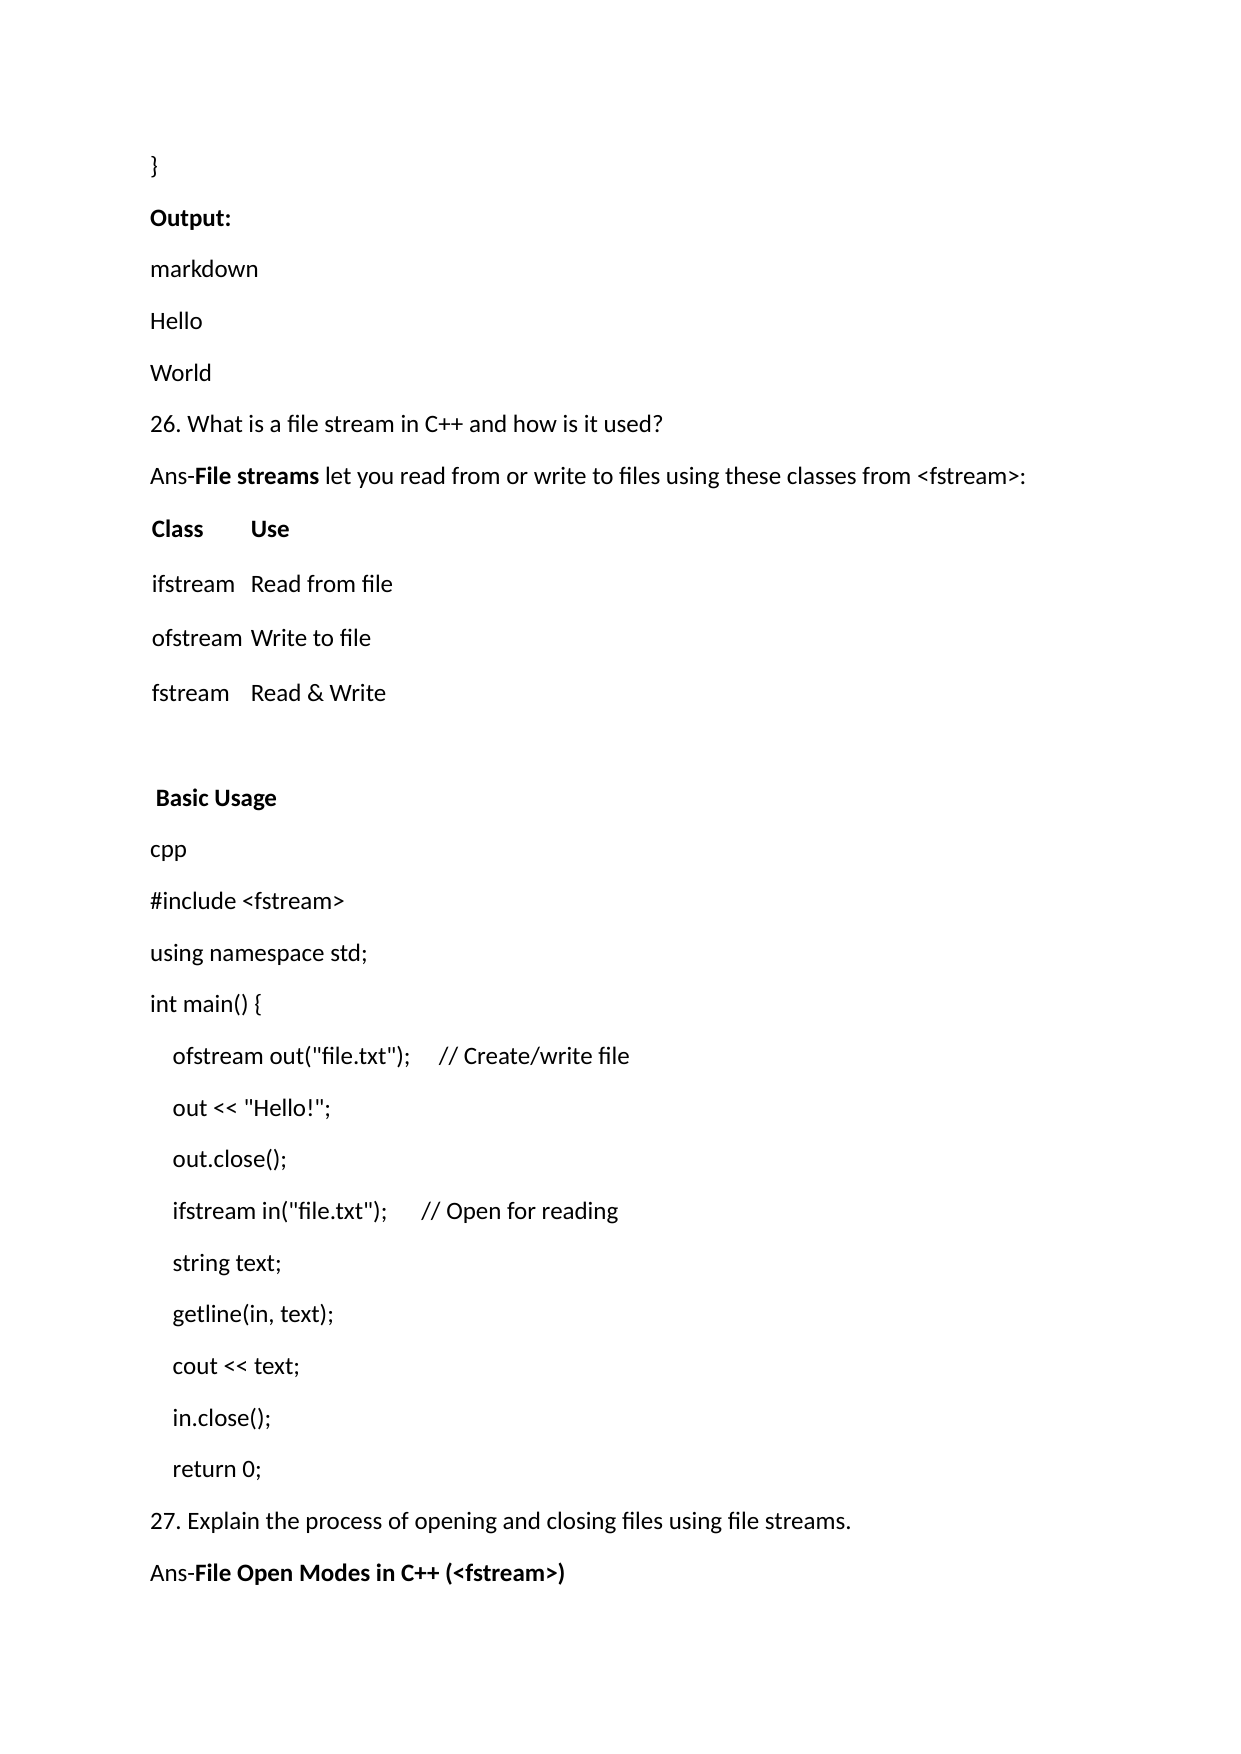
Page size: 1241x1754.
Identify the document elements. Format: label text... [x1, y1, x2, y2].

text cout << text; [150, 1350, 1090, 1381]
text string text; [150, 1247, 1090, 1277]
text Ans-File Open Modes in C++ (<fstream>) [150, 1557, 1090, 1587]
table_header Class [150, 512, 249, 566]
text Basic Usage [150, 782, 1090, 812]
text Hello [150, 305, 1090, 336]
table_cell ifstream [150, 566, 249, 621]
table_cell fstream [150, 675, 249, 730]
table_cell ofstream [150, 621, 249, 675]
text ifstream in("file.txt"); // Open for reading [150, 1195, 1090, 1226]
text cpp [150, 833, 1090, 864]
text #include <fstream> [150, 885, 1090, 916]
text out.close(); [150, 1143, 1090, 1174]
text ofstream out("file.txt"); // Create/write file [150, 1040, 1090, 1071]
text return 0; [150, 1453, 1090, 1484]
table_header Use [249, 512, 399, 566]
text markdown [150, 253, 1090, 284]
text } [150, 150, 1090, 181]
text out << "Hello!"; [150, 1092, 1090, 1122]
table_cell Read & Write [249, 675, 399, 730]
text 27. Explain the process of opening and closing files using file streams. [150, 1505, 1090, 1536]
text 26. What is a file stream in C++ and how is it used? [150, 408, 1090, 439]
table_cell Write to file [249, 621, 399, 675]
text using namespace std; [150, 937, 1090, 967]
text in.close(); [150, 1402, 1090, 1432]
table_cell Read from file [249, 566, 399, 621]
text World [150, 357, 1090, 387]
text Output: [150, 202, 1090, 232]
text getline(in, text); [150, 1298, 1090, 1329]
text int main() { [150, 988, 1090, 1019]
text Ans-File streams let you read from or write to files using these classes from <fstream>: [150, 460, 1090, 491]
